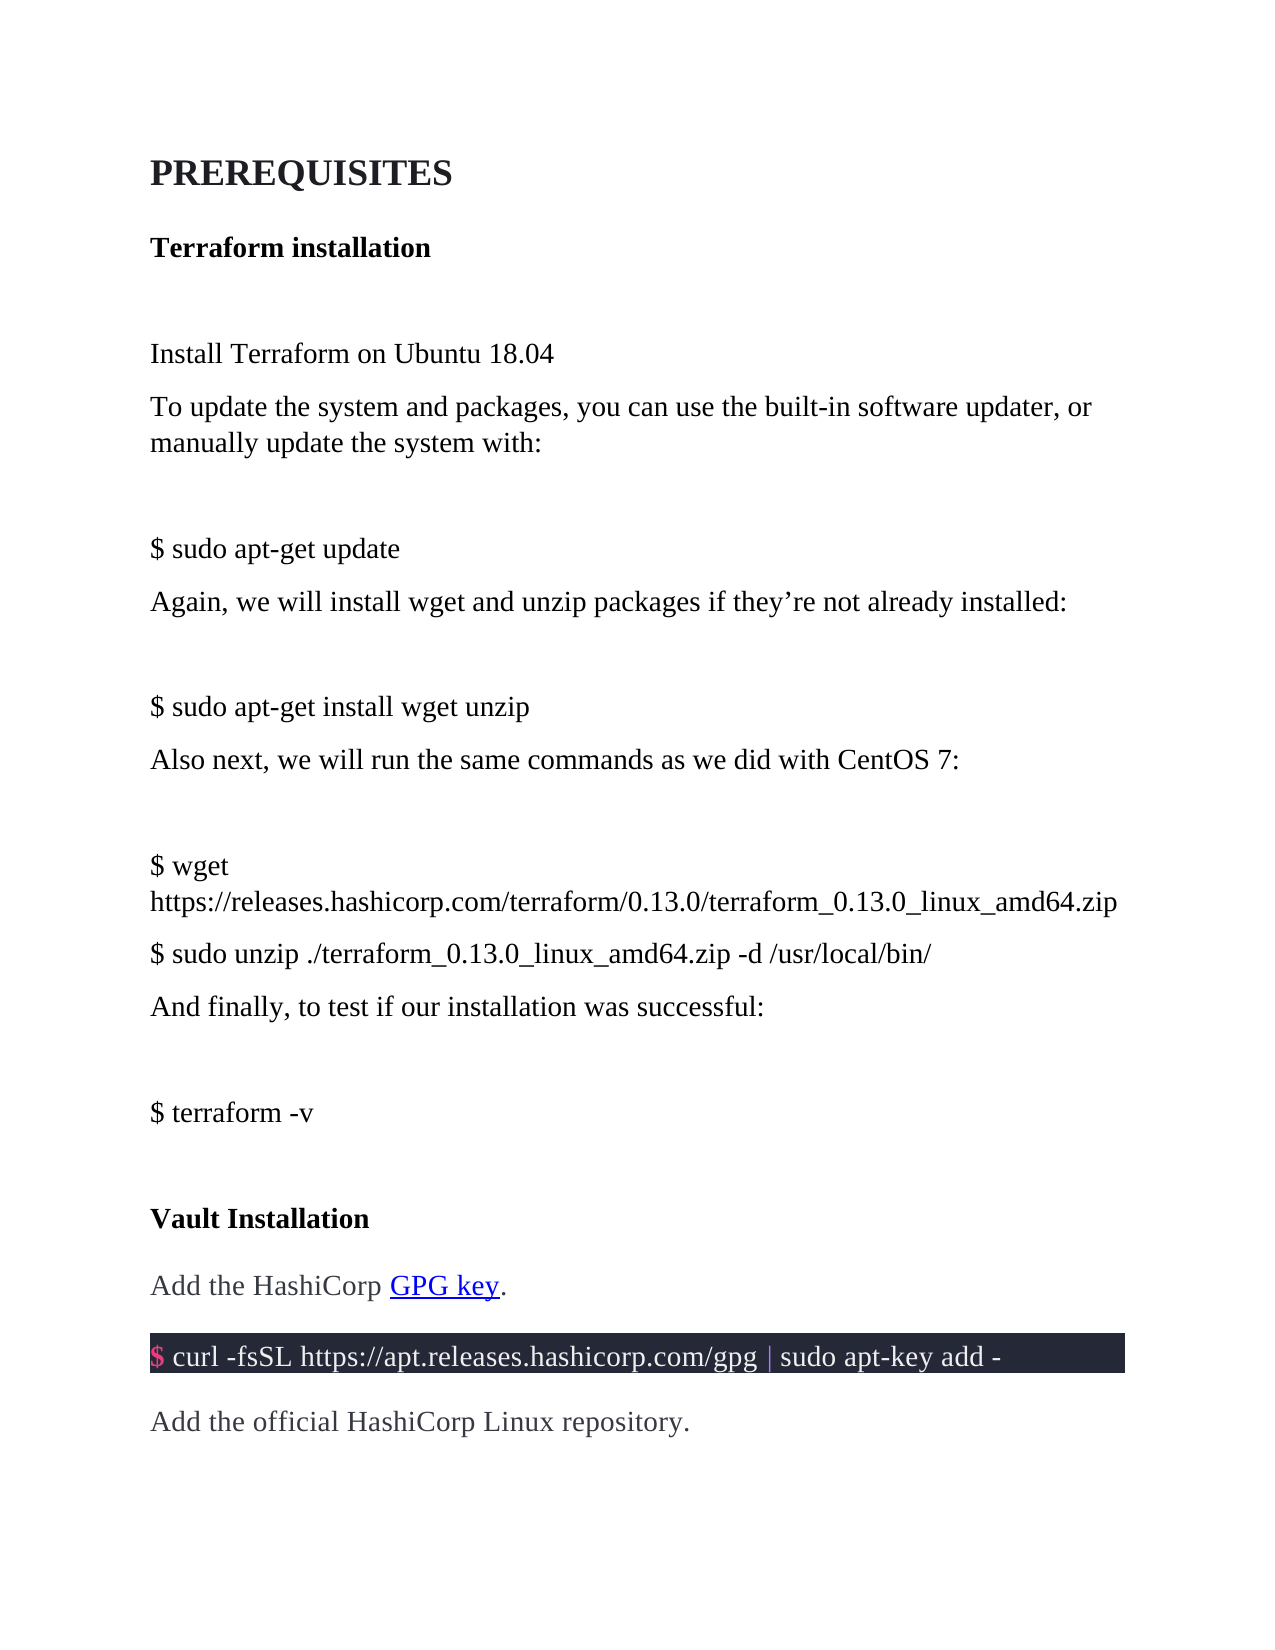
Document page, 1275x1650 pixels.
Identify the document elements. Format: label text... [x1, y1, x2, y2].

text $ wget https://releases.hashicorp.com/terraform/0.13.0/terraform_0.13.0_linux_amd64.zip [150, 848, 1125, 917]
text Add the official HashiCorp Linux repository. [150, 1404, 1125, 1438]
text $ curl -fsSL https://apt.releases.hashicorp.com/gpg | sudo apt-key add - [150, 1333, 1125, 1373]
text $ sudo apt-get install wget unzip [150, 689, 1125, 723]
text Vault Installation [150, 1201, 1125, 1234]
text Add the HashiCorp GPG key. [150, 1268, 1125, 1302]
text To update the system and packages, you can use the built-in software updater, or manually update the system with: [150, 389, 1125, 459]
text $ terraform -v [150, 1095, 1125, 1129]
text Install Terraform on Ubuntu 18.04 [150, 336, 1125, 370]
text $ sudo unzip ./terraform_0.13.0_linux_amd64.zip -d /usr/local/bin/ [150, 937, 1125, 970]
text Terraform installation [150, 231, 1125, 264]
text Again, we will install wget and unzip packages if they’re not already installed: [150, 584, 1125, 617]
text Also next, we will run the same commands as we did with CentOS 7: [150, 742, 1125, 776]
text $ sudo apt-get update [150, 531, 1125, 564]
subtitle PREREQUISITES [150, 150, 1125, 193]
text And finally, to test if our installation was successful: [150, 989, 1125, 1023]
